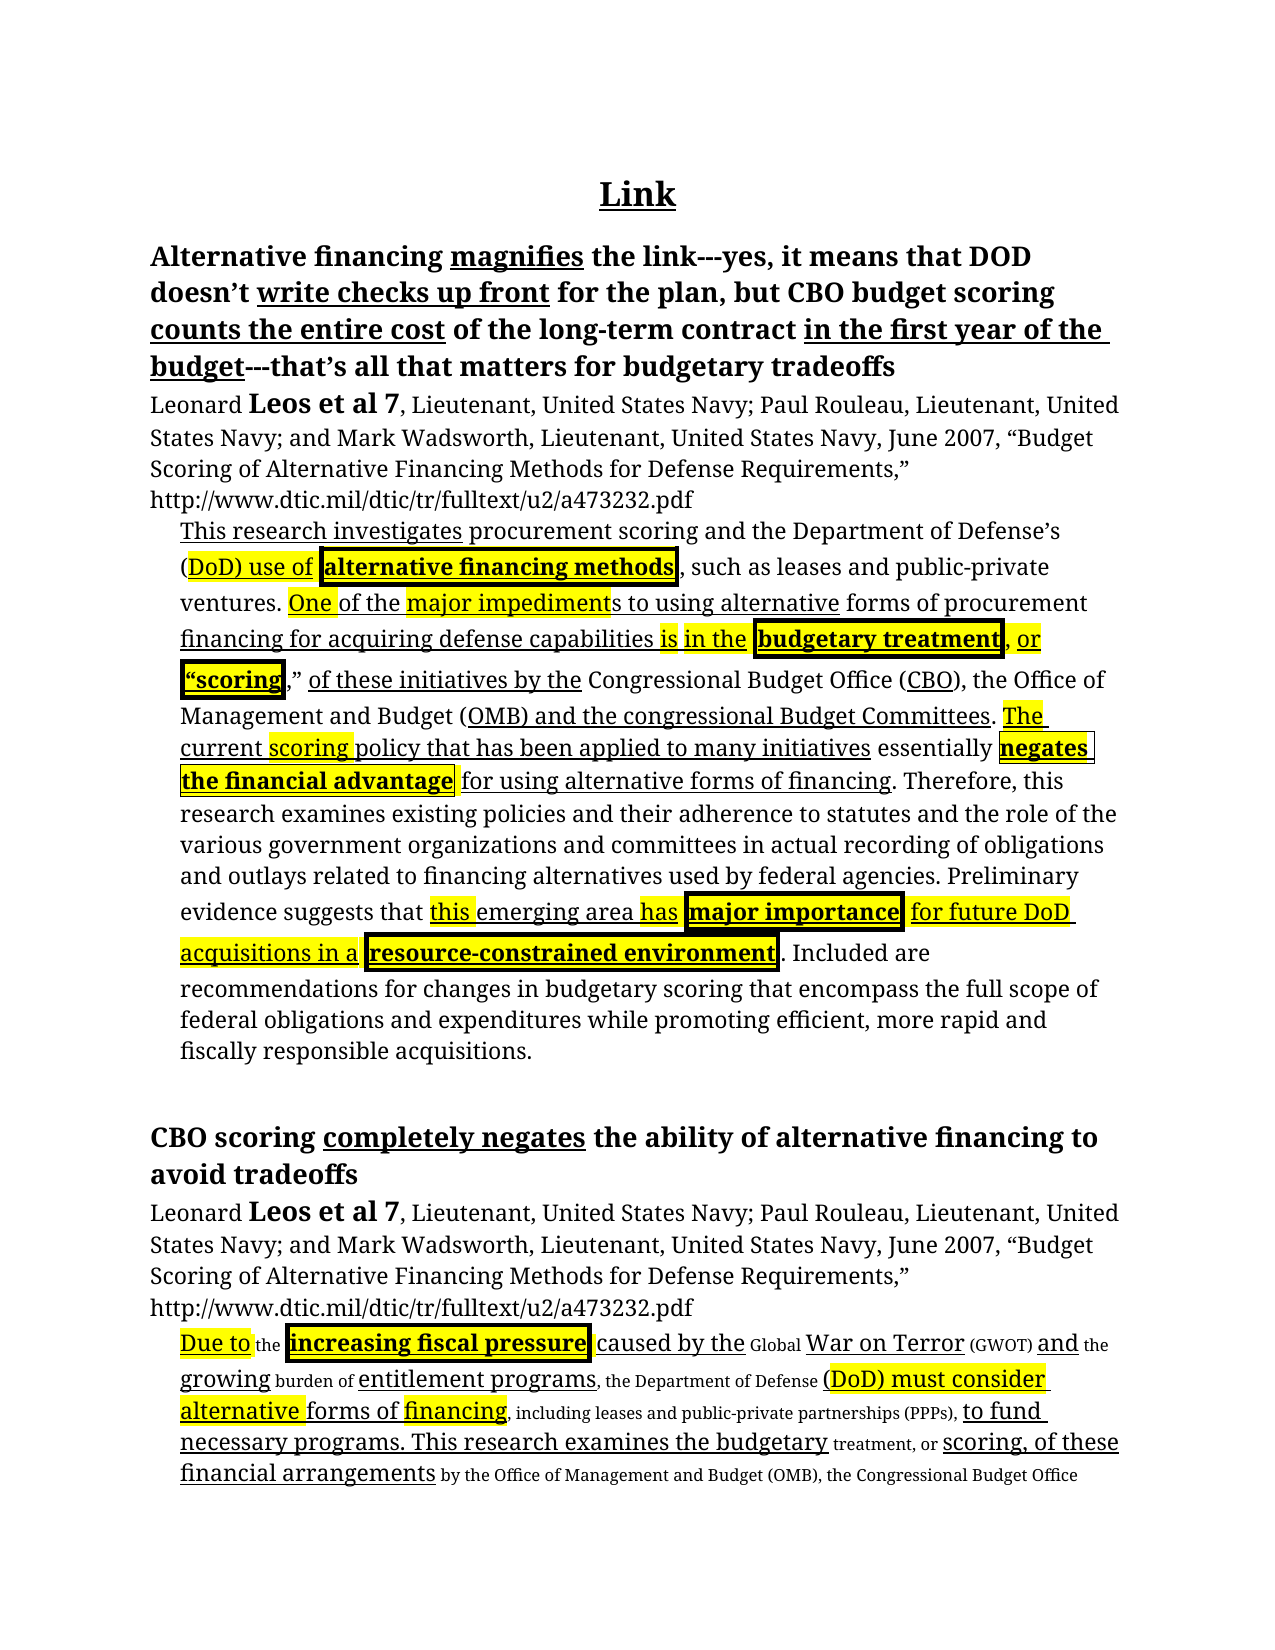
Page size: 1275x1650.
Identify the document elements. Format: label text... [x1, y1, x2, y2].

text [180, 1323, 1125, 1488]
text Leonard Leos et al 7, Lieutenant, United States Navy; Paul Rouleau, Lieutenant, United States Navy; and Mark Wadsworth, Lieutenant, United States Navy, June 2007, “Budget Scoring of Alternative Financing Methods for Defense Requirements,” http://www.dtic.mil/dtic/tr/fulltext/u2/a473232.pdf [150, 1192, 1125, 1323]
text This research investigates procurement scoring and the Department of Defense’s (DoD) use of alternative financing methods, such as leases and public-private ventures. One of the major impediments to using alternative forms of procurement financing for acquiring defense capabilities is in the budgetary treatment, or “scoring,” of these initiatives by the Congressional Budget Office (CBO), the Office of Management and Budget (OMB) and the congressional Budget Committees. The current scoring policy that has been applied to many initiatives essentially negates the financial advantage for using alternative forms of financing. Therefore, this research examines existing policies and their adherence to statutes and the role of the various government organizations and committees in actual recording of obligations and outlays related to financing alternatives used by federal agencies. Preliminary evidence suggests that this emerging area has major importance for future DoD acquisitions in a resource-constrained environment. Included are recommendations for changes in budgetary scoring that encompass the full scope of federal obligations and expenditures while promoting efficient, more rapid and fiscally responsible acquisitions. [180, 515, 1125, 1066]
subtitle CBO scoring completely negates the ability of alternative financing to avoid tradeoffs [150, 1118, 1125, 1192]
subtitle Alternative financing magnifies the link---yes, it means that DOD doesn’t write checks up front for the plan, but CBO budget scoring counts the entire cost of the long-term contract in the first year of the budget---that’s all that matters for budgetary tradeoffs [150, 237, 1125, 384]
subtitle Link [150, 171, 1125, 216]
text Leonard Leos et al 7, Lieutenant, United States Navy; Paul Rouleau, Lieutenant, United States Navy; and Mark Wadsworth, Lieutenant, United States Navy, June 2007, “Budget Scoring of Alternative Financing Methods for Defense Requirements,” http://www.dtic.mil/dtic/tr/fulltext/u2/a473232.pdf [150, 384, 1125, 515]
